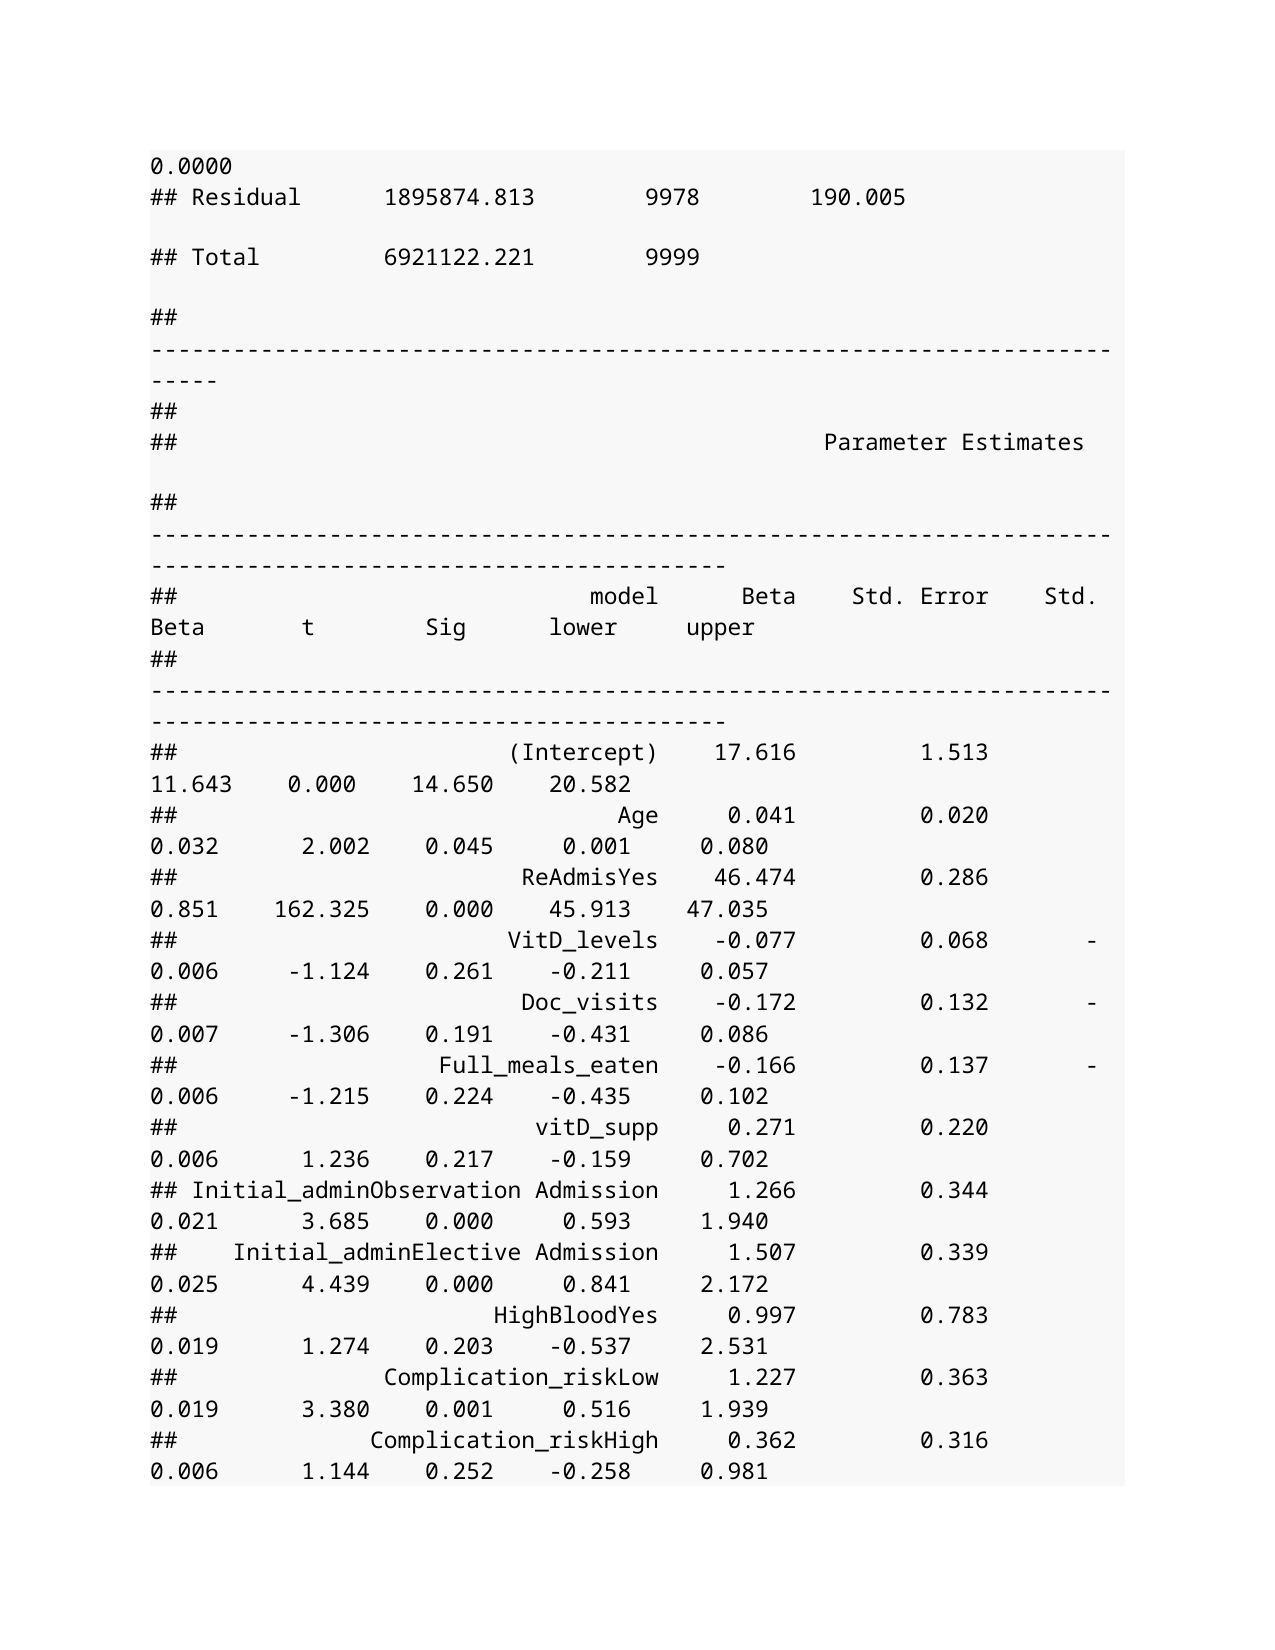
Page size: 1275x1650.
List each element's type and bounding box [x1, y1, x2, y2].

text [150, 150, 1125, 1486]
